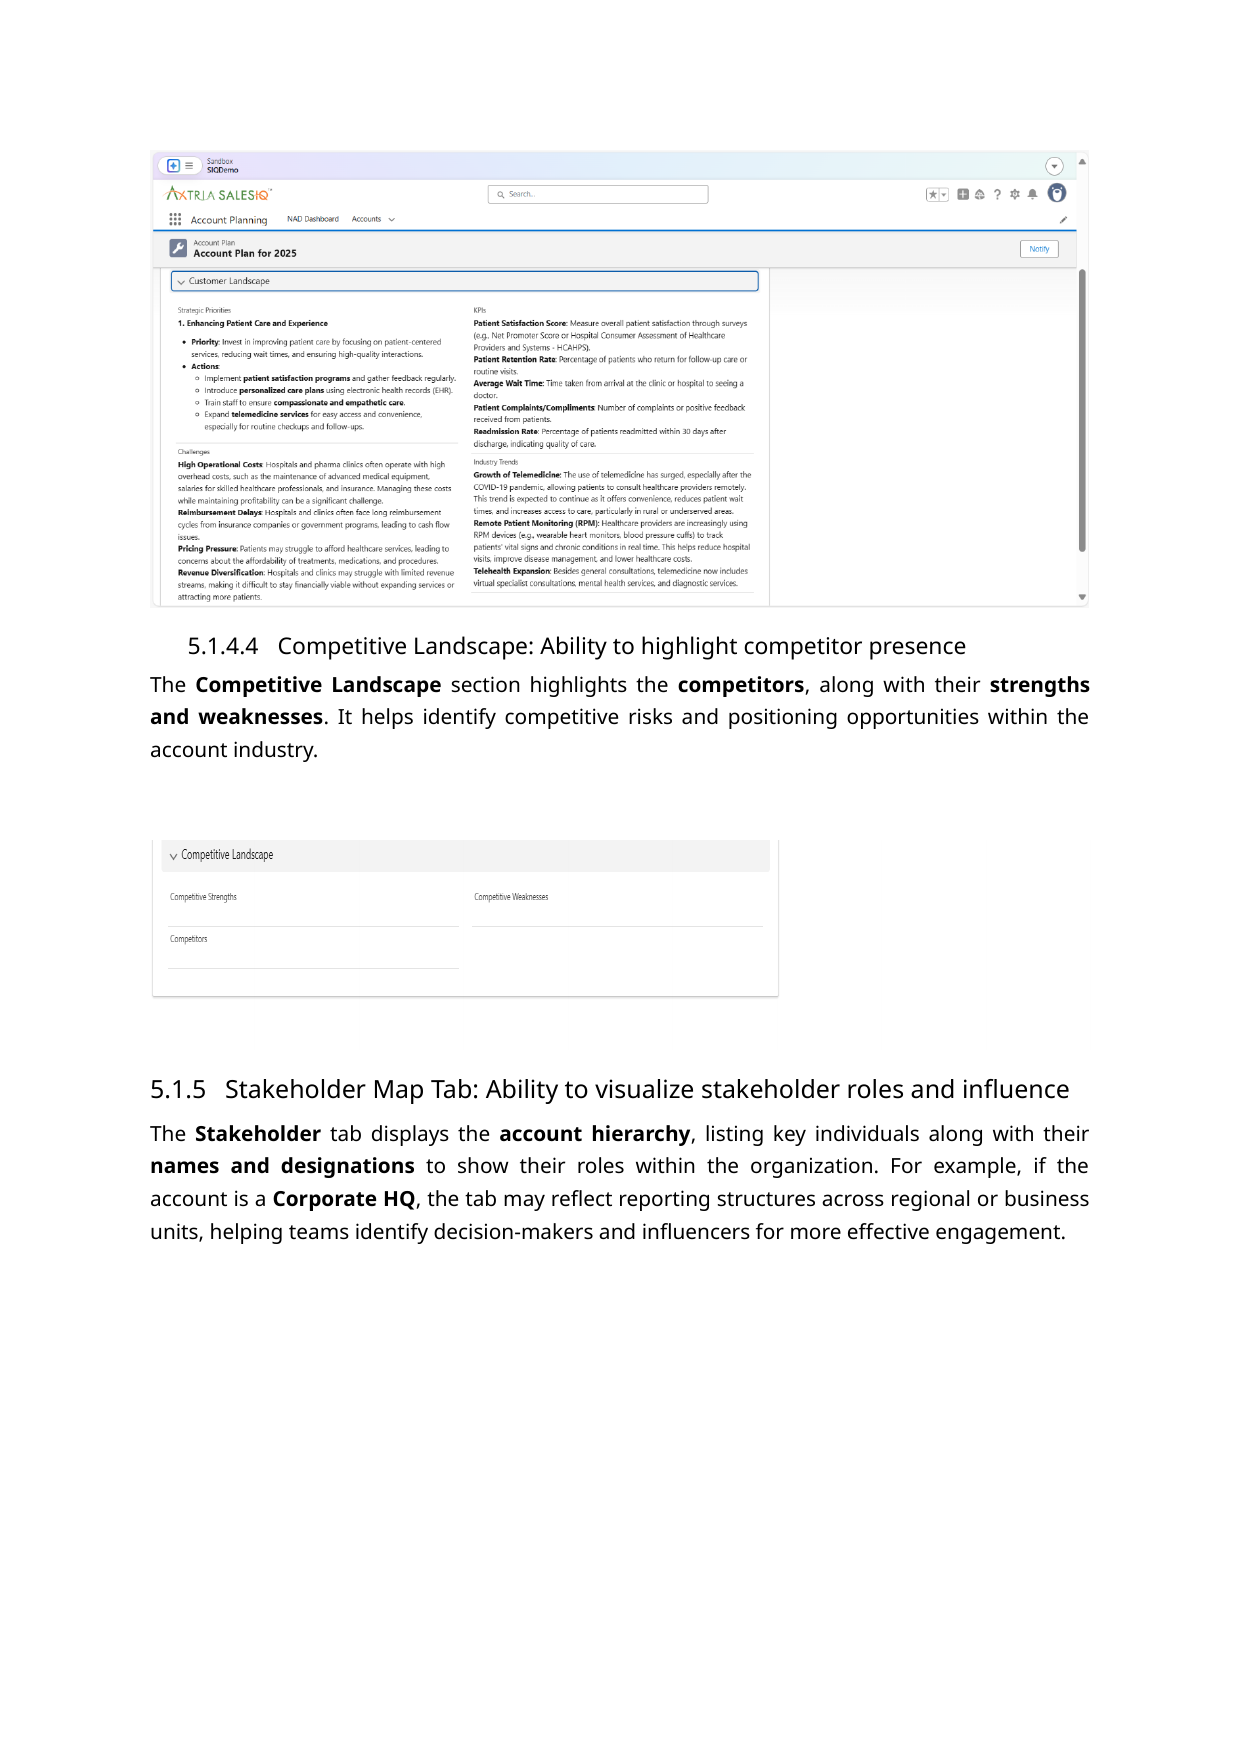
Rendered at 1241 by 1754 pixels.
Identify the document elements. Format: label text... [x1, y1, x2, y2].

picture [150, 840, 1091, 1050]
picture [150, 150, 1089, 608]
subtitle Competitive Landscape: Ability to highlight competitor presence [187, 629, 1090, 661]
text The Stakeholder tab displays the account hierarchy, listing key individuals along with their names and designations to show their roles within the organization. For example, if the account is a Corporate HQ, the tab may reflect reporting structures across regional or business units, helping teams identify decision-makers and influencers for more effective engagement. [150, 1119, 1090, 1245]
text The Competitive Landscape section highlights the competitors, along with their strengths and weaknesses. It helps identify competitive risks and positioning opportunities within the account industry. [150, 670, 1090, 763]
subtitle Stakeholder Map Tab: Ability to visualize stakeholder roles and influence [150, 1072, 1090, 1106]
